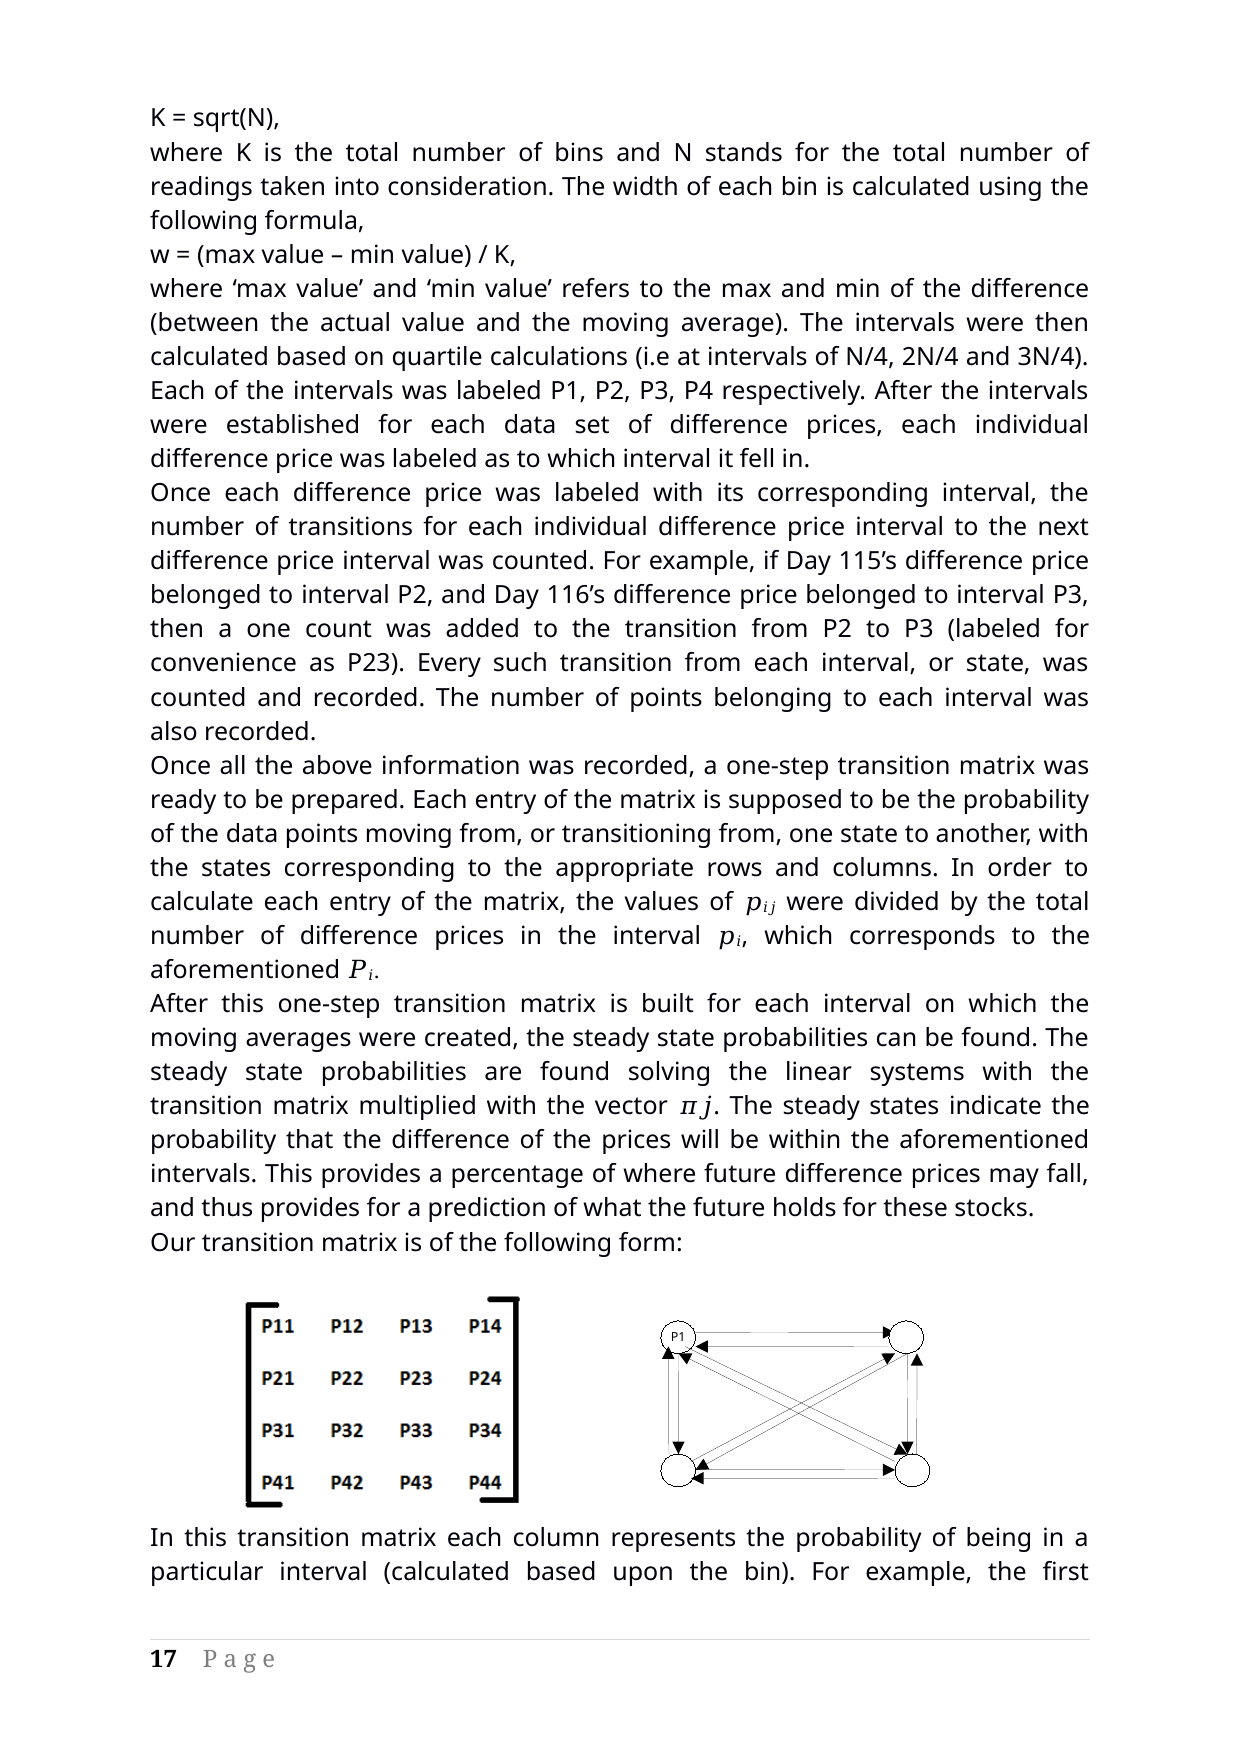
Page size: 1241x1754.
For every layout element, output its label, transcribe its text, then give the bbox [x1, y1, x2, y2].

text After this one-step transition matrix is built for each interval on which the moving averages were created, the steady state probabilities can be found. The steady state probabilities are found solving the linear systems with the transition matrix multiplied with the vector 𝜋𝑗. The steady states indicate the probability that the difference of the prices will be within the aforementioned intervals. This provides a percentage of where future difference prices may fall, and thus provides for a prediction of what the future holds for these stocks. [150, 986, 1090, 1224]
text Once each difference price was labeled with its corresponding interval, the number of transitions for each individual difference price interval to the next difference price interval was counted. For example, if Day 115’s difference price belonged to interval P2, and Day 116’s difference price belonged to interval P3, then a one count was added to the transition from P2 to P3 (labeled for convenience as P23). Every such transition from each interval, or state, was counted and recorded. The number of points belonging to each interval was also recorded. [150, 475, 1090, 747]
text where K is the total number of bins and N stands for the total number of readings taken into consideration. The width of each bin is calculated using the following formula, [150, 134, 1090, 236]
picture [150, 1258, 551, 1520]
text w = (max value – min value) / K, [150, 236, 1090, 270]
text Once all the above information was recorded, a one-step transition matrix was ready to be prepared. Each entry of the matrix is supposed to be the probability of the data points moving from, or transitioning from, one state to another, with the states corresponding to the appropriate rows and columns. In order to calculate each entry of the matrix, the values of 𝑝𝑖𝑗 were divided by the total number of difference prices in the interval 𝑝𝑖, which corresponds to the aforementioned 𝑃𝑖. [150, 747, 1090, 986]
text Our transition matrix is of the following form: [150, 1224, 1090, 1258]
text where ‘max value’ and ‘min value’ refers to the max and min of the difference (between the actual value and the moving average). The intervals were then calculated based on quartile calculations (i.e at intervals of N/4, 2N/4 and 3N/4). Each of the intervals was labeled P1, P2, P3, P4 respectively. After the intervals were established for each data set of difference prices, each individual difference price was labeled as to which interval it fell in. [150, 270, 1090, 475]
text K = sqrt(N), [150, 100, 1090, 134]
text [150, 1519, 1090, 1588]
